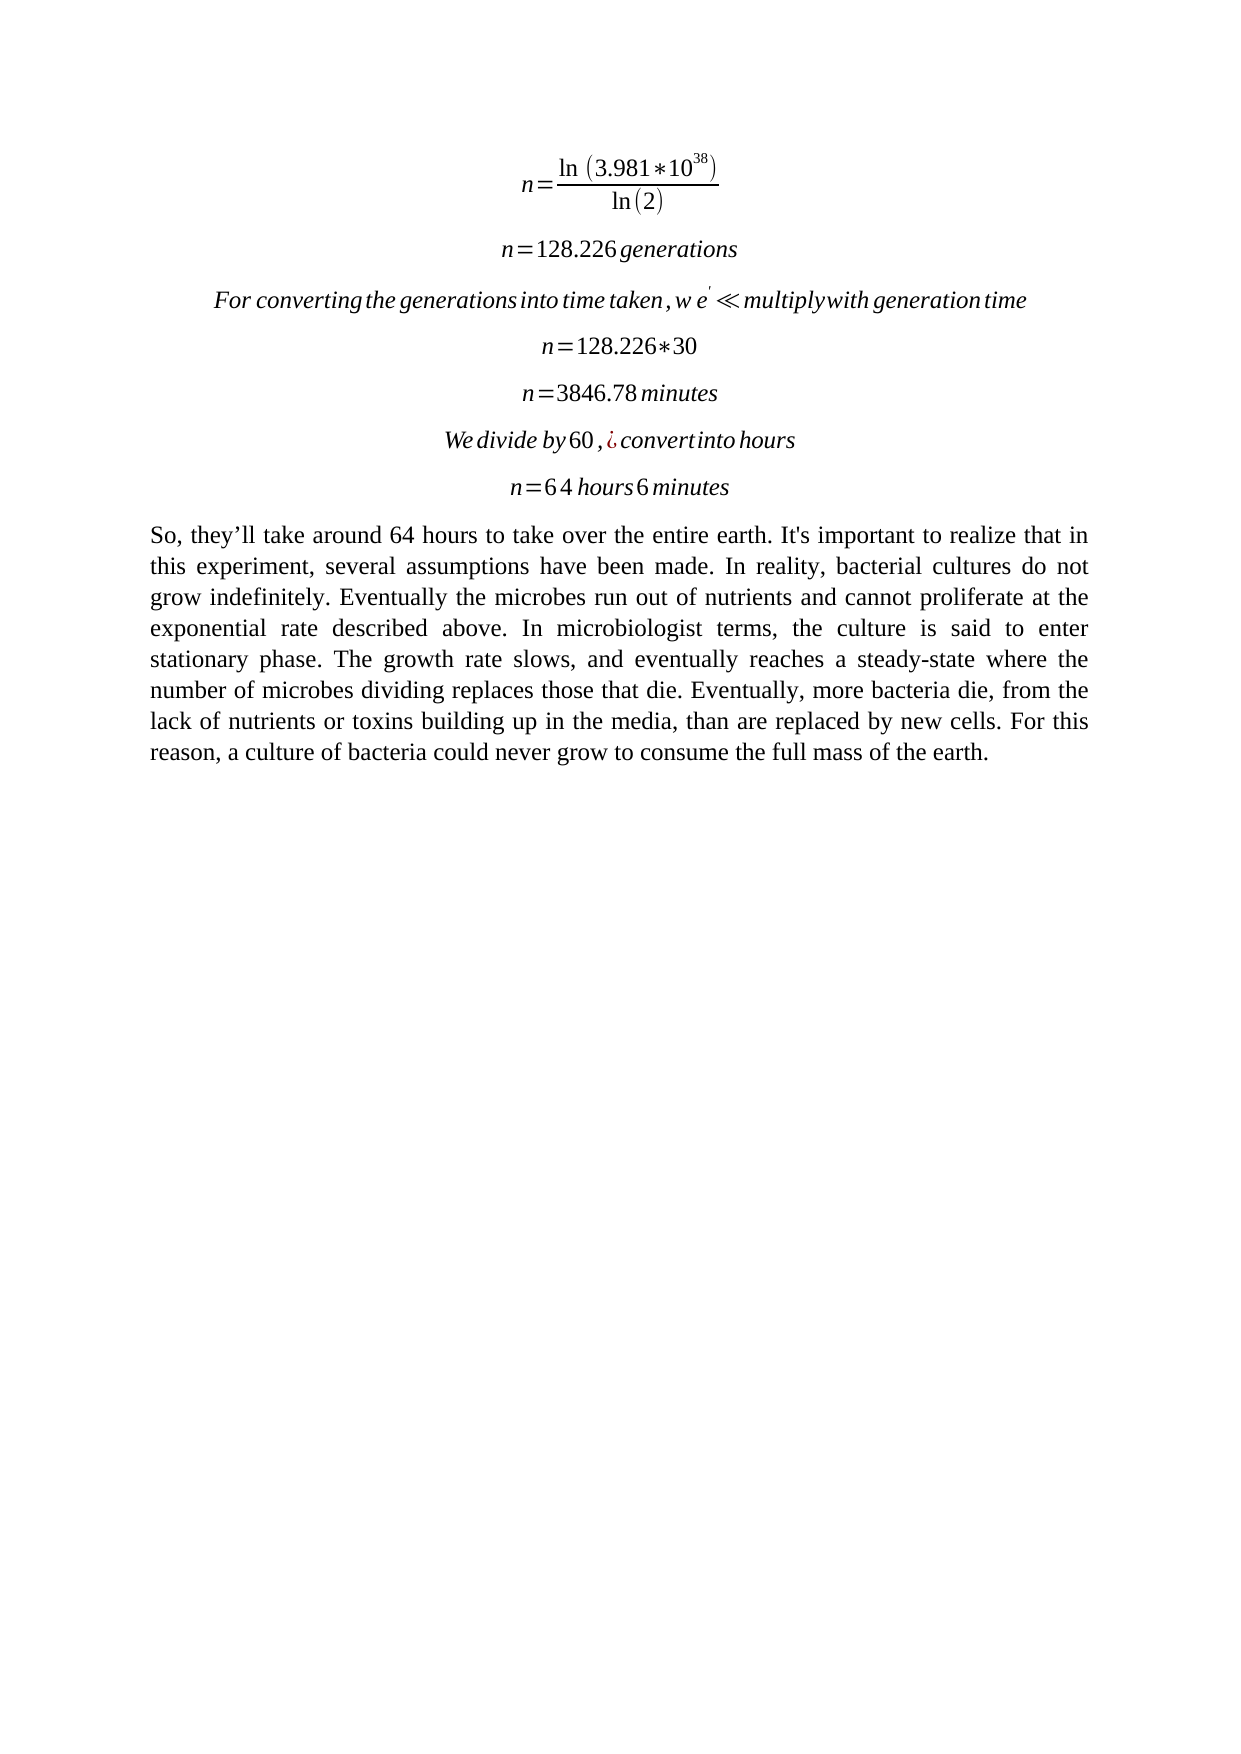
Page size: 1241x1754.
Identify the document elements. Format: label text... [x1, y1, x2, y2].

text So, they’ll take around 64 hours to take over the entire earth. It's important to realize that in this experiment, several assumptions have been made. In reality, bacterial cultures do not grow indefinitely. Eventually the microbes run out of nutrients and cannot proliferate at the exponential rate described above. In microbiologist terms, the culture is said to enter stationary phase. The growth rate slows, and eventually reaches a steady-state where the number of microbes dividing replaces those that die. Eventually, more bacteria die, from the lack of nutrients or toxins building up in the media, than are replaced by new cells. For this reason, a culture of bacteria could never grow to consume the full mass of the earth. [150, 520, 1090, 766]
